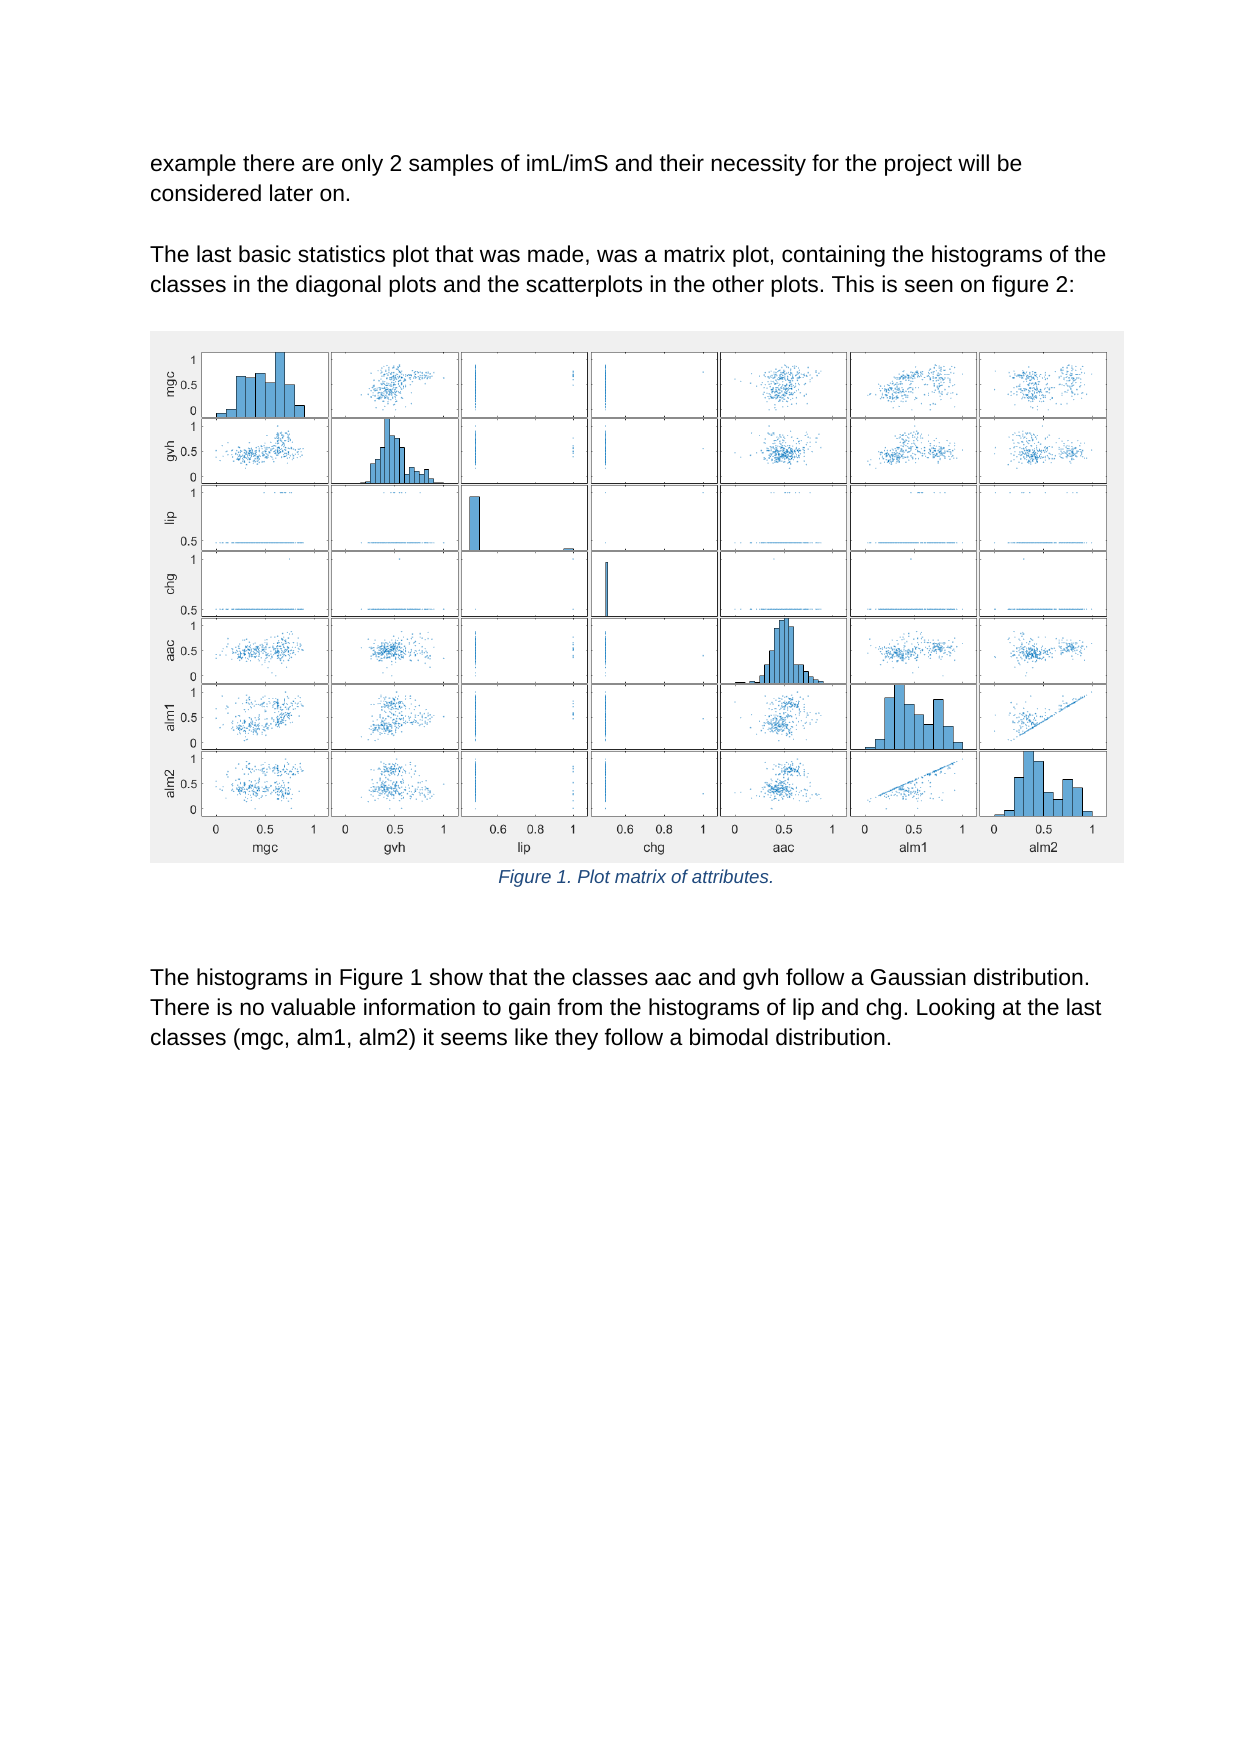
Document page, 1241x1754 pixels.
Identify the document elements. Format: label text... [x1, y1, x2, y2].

text The last basic statistics plot that was made, was a matrix plot, containing the histograms of the classes in the diagonal plots and the scatterplots in the other plots. This is seen on figure 2: [150, 241, 1124, 297]
text The histograms in Figure 1 show that the classes aac and gvh follow a Gaussian distribution. There is no valuable information to gain from the histograms of lip and chg. Looking at the last classes (mgc, alm1, alm2) it seems like they follow a bimodal distribution. [150, 964, 1124, 1051]
picture [150, 331, 1124, 863]
text Figure 1. Plot matrix of attributes. [150, 866, 1124, 888]
